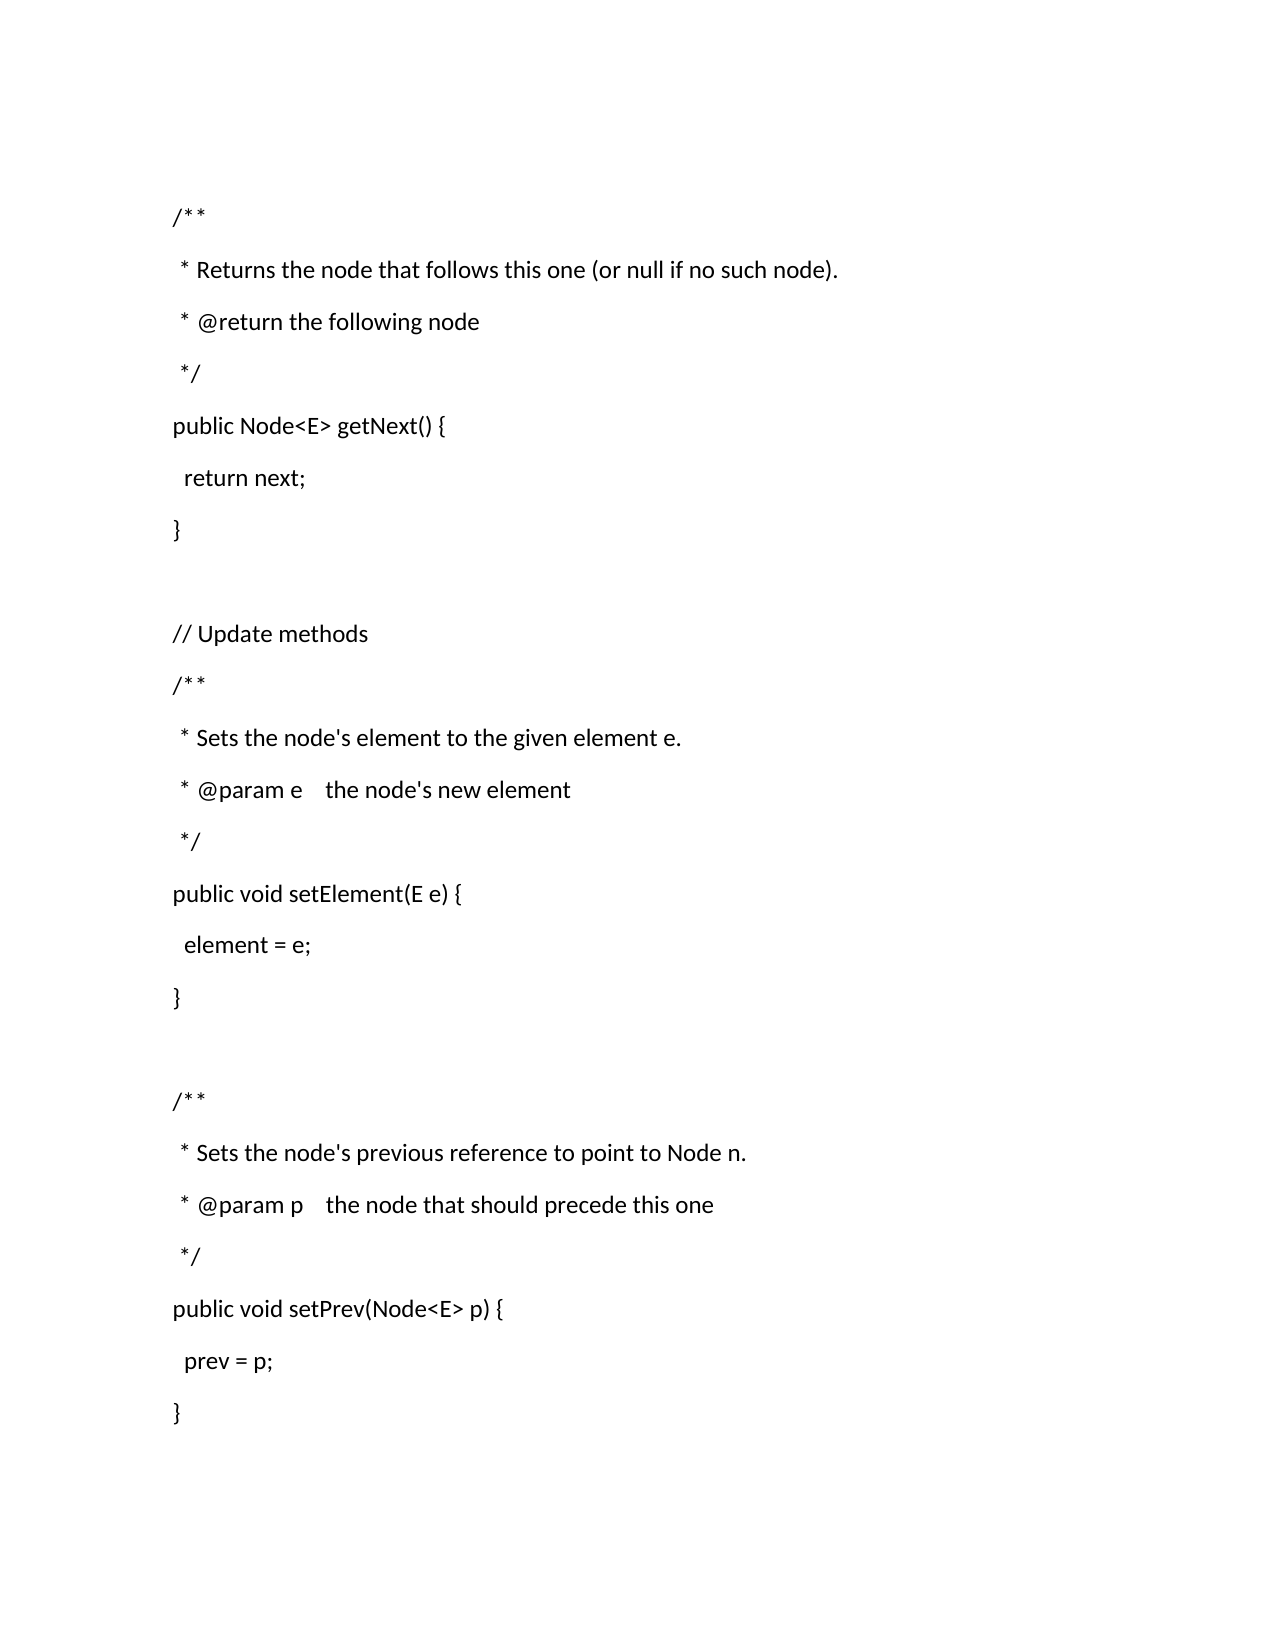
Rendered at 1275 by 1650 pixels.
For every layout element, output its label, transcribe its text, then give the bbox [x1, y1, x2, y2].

text } [150, 1397, 1125, 1428]
text * @return the following node [150, 306, 1125, 336]
text } [150, 982, 1125, 1012]
text * @param p the node that should precede this one [150, 1189, 1125, 1220]
text /** [150, 1086, 1125, 1116]
text public void setPrev(Node<E> p) { [150, 1293, 1125, 1324]
text public void setElement(E e) { [150, 878, 1125, 908]
text /** [150, 670, 1125, 700]
text * Sets the node's element to the given element e. [150, 722, 1125, 752]
text */ [150, 826, 1125, 856]
text */ [150, 1242, 1125, 1272]
text prev = p; [150, 1346, 1125, 1376]
text public Node<E> getNext() { [150, 410, 1125, 440]
text // Update methods [150, 618, 1125, 648]
text element = e; [150, 930, 1125, 960]
text * @param e the node's new element [150, 774, 1125, 804]
text return next; [150, 462, 1125, 492]
text } [150, 514, 1125, 544]
text * Sets the node's previous reference to point to Node n. [150, 1138, 1125, 1168]
text */ [150, 358, 1125, 388]
text * Returns the node that follows this one (or null if no such node). [150, 254, 1125, 284]
text /** [150, 202, 1125, 232]
